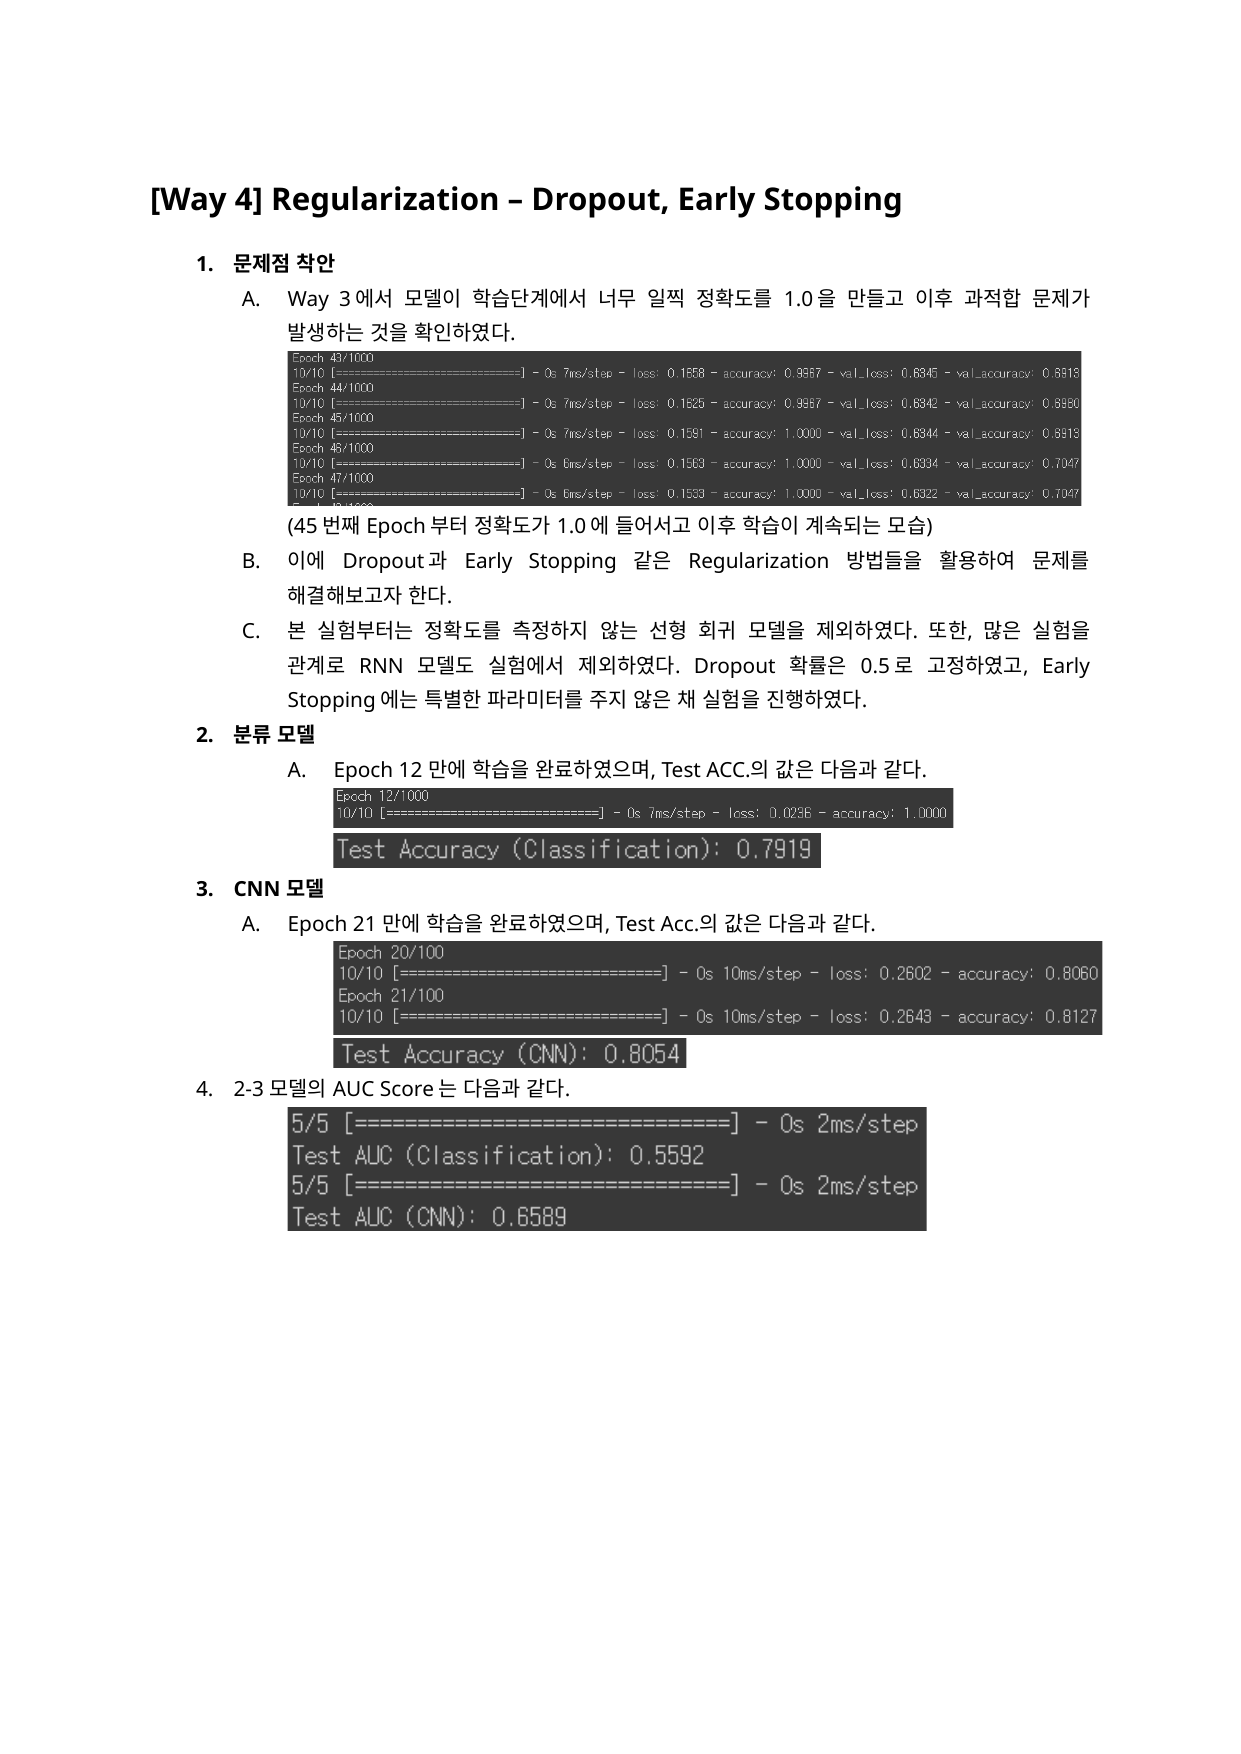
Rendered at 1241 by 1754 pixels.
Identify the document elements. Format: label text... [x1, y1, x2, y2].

list 분류 모델 [196, 718, 1090, 749]
list CNN 모델 [196, 872, 1090, 902]
list 이에 Dropout과 Early Stopping 같은 Regularization 방법들을 활용하여 문제를 해결해보고자 한다. [242, 544, 1090, 609]
text [Way 4] Regularization – Dropout, Early Stopping [150, 177, 1090, 220]
list 2-3 모델의 AUC Score는 다음과 같다. [196, 1072, 1090, 1102]
list Epoch 21 만에 학습을 완료하였으며, Test Acc.의 값은 다음과 같다. [242, 907, 1090, 937]
picture [333, 833, 821, 868]
list (45번째 Epoch부터 정확도가 1.0에 들어서고 이후 학습이 계속되는 모습) [287, 510, 1090, 540]
picture [333, 788, 954, 828]
picture [287, 351, 1082, 506]
picture [287, 1107, 927, 1231]
list Epoch 12 만에 학습을 완료하였으며, Test ACC.의 값은 다음과 같다. [287, 753, 1090, 783]
picture [333, 941, 1103, 1035]
list 본 실험부터는 정확도를 측정하지 않는 선형 회귀 모델을 제외하였다. 또한, 많은 실험을 관계로 RNN 모델도 실험에서 제외하였다. Dropout 확률은 0.5로 고정하였고, Early Stopping에는 특별한 파라미터를 주지 않은 채 실험을 진행하였다. [242, 614, 1090, 714]
picture [333, 1038, 687, 1068]
list Way 3에서 모델이 학습단계에서 너무 일찍 정확도를 1.0을 만들고 이후 과적합 문제가 발생하는 것을 확인하였다. [242, 282, 1090, 347]
list 문제점 착안 [196, 247, 1090, 277]
